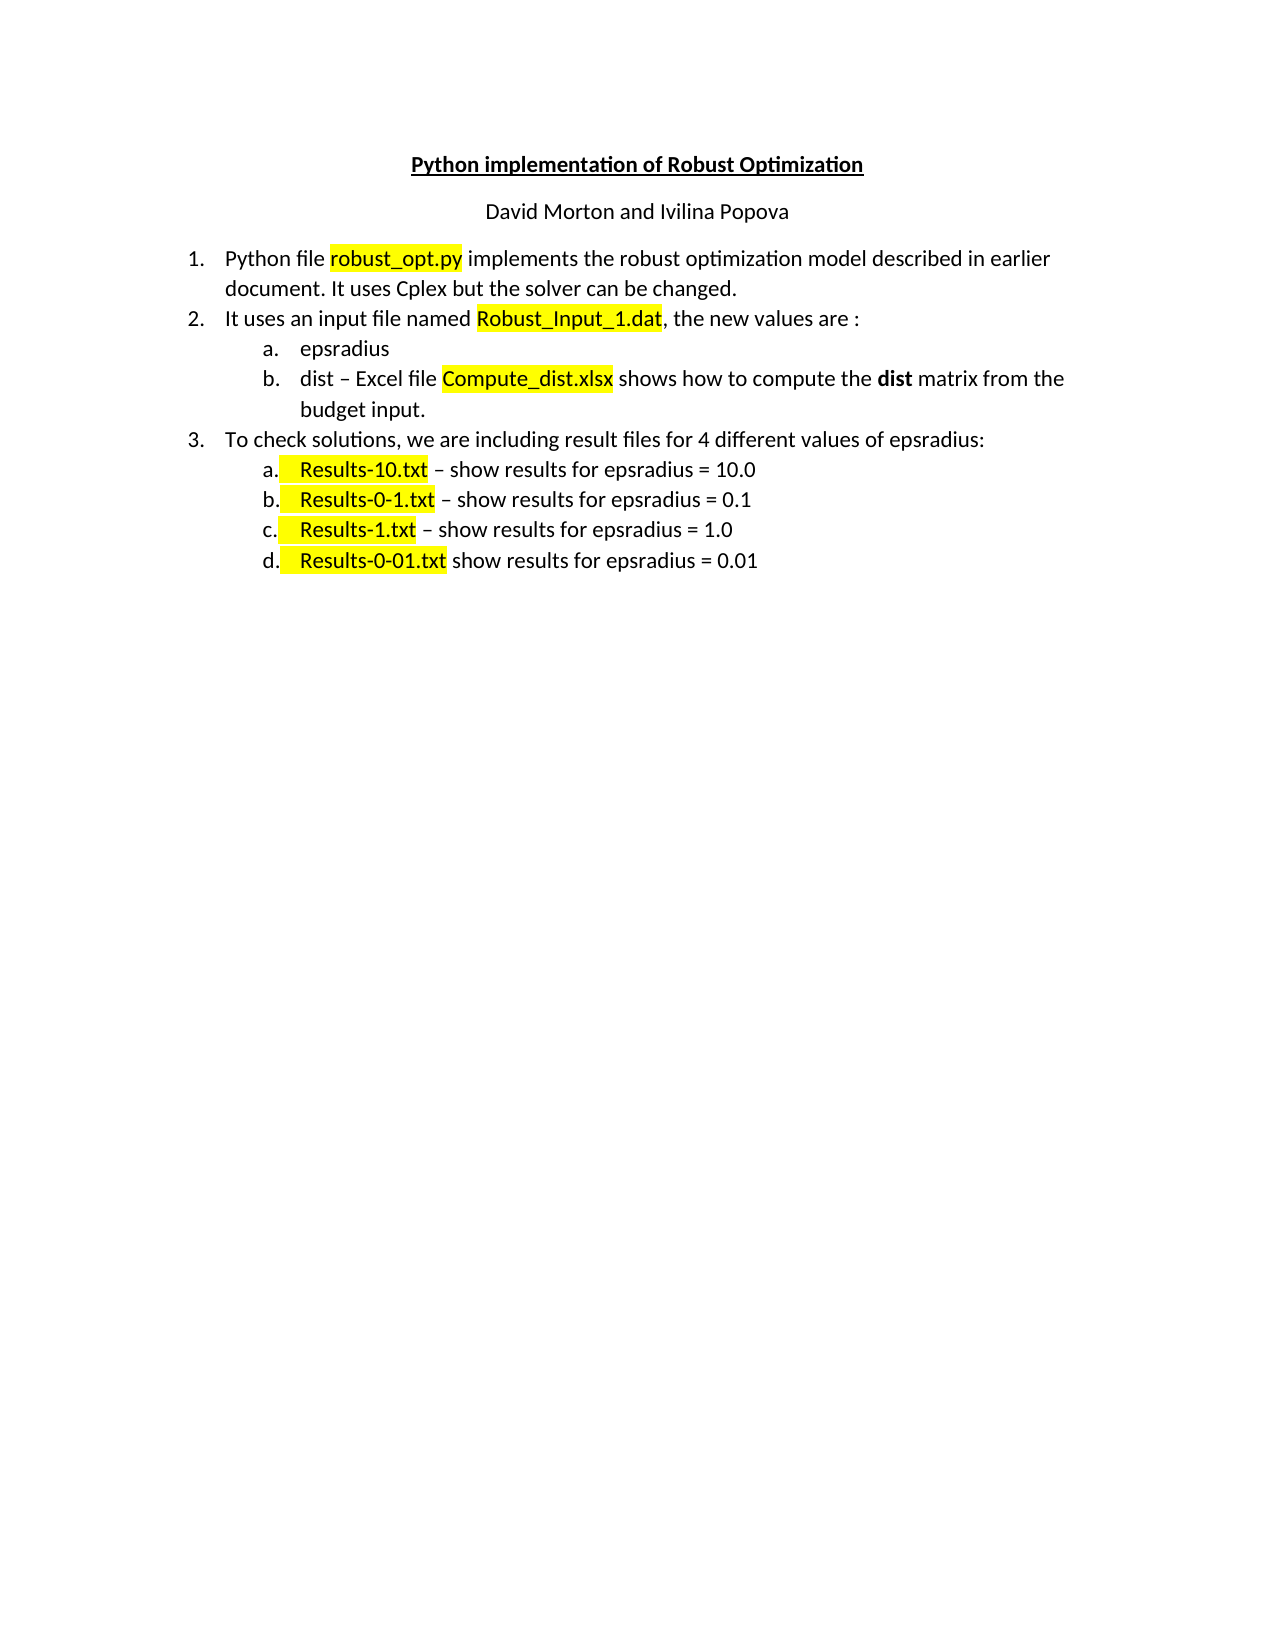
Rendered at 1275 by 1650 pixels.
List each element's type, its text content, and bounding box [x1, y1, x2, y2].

list To check solutions, we are including result files for 4 different values of epsradius: [187, 425, 1125, 453]
list It uses an input file named Robust_Input_1.dat, the new values are : [187, 304, 477, 332]
text Python implementation of Robust Optimization [150, 150, 1125, 178]
list epsradius [262, 334, 1125, 362]
list Results-0-1.txt – show results for epsradius = 0.1 [435, 485, 1125, 513]
list Results-10.txt – show results for epsradius = 10.0 [428, 455, 1125, 483]
list Python file robust_opt.py implements the robust optimization model described in earlier document. It uses Cplex but the solver can be changed. [187, 244, 1125, 302]
list dist – Excel file Compute_dist.xlsx shows how to compute the dist matrix from the budget input. [262, 364, 1125, 423]
list Results-0-01.txt show results for epsradius = 0.01 [447, 546, 1125, 574]
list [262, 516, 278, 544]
text David Morton and Ivilina Popova [150, 197, 1125, 225]
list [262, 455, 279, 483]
list Results-1.txt – show results for epsradius = 1.0 [416, 516, 1125, 544]
list It uses an input file named Robust_Input_1.dat, the new values are : [662, 304, 1125, 332]
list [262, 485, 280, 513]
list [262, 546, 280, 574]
